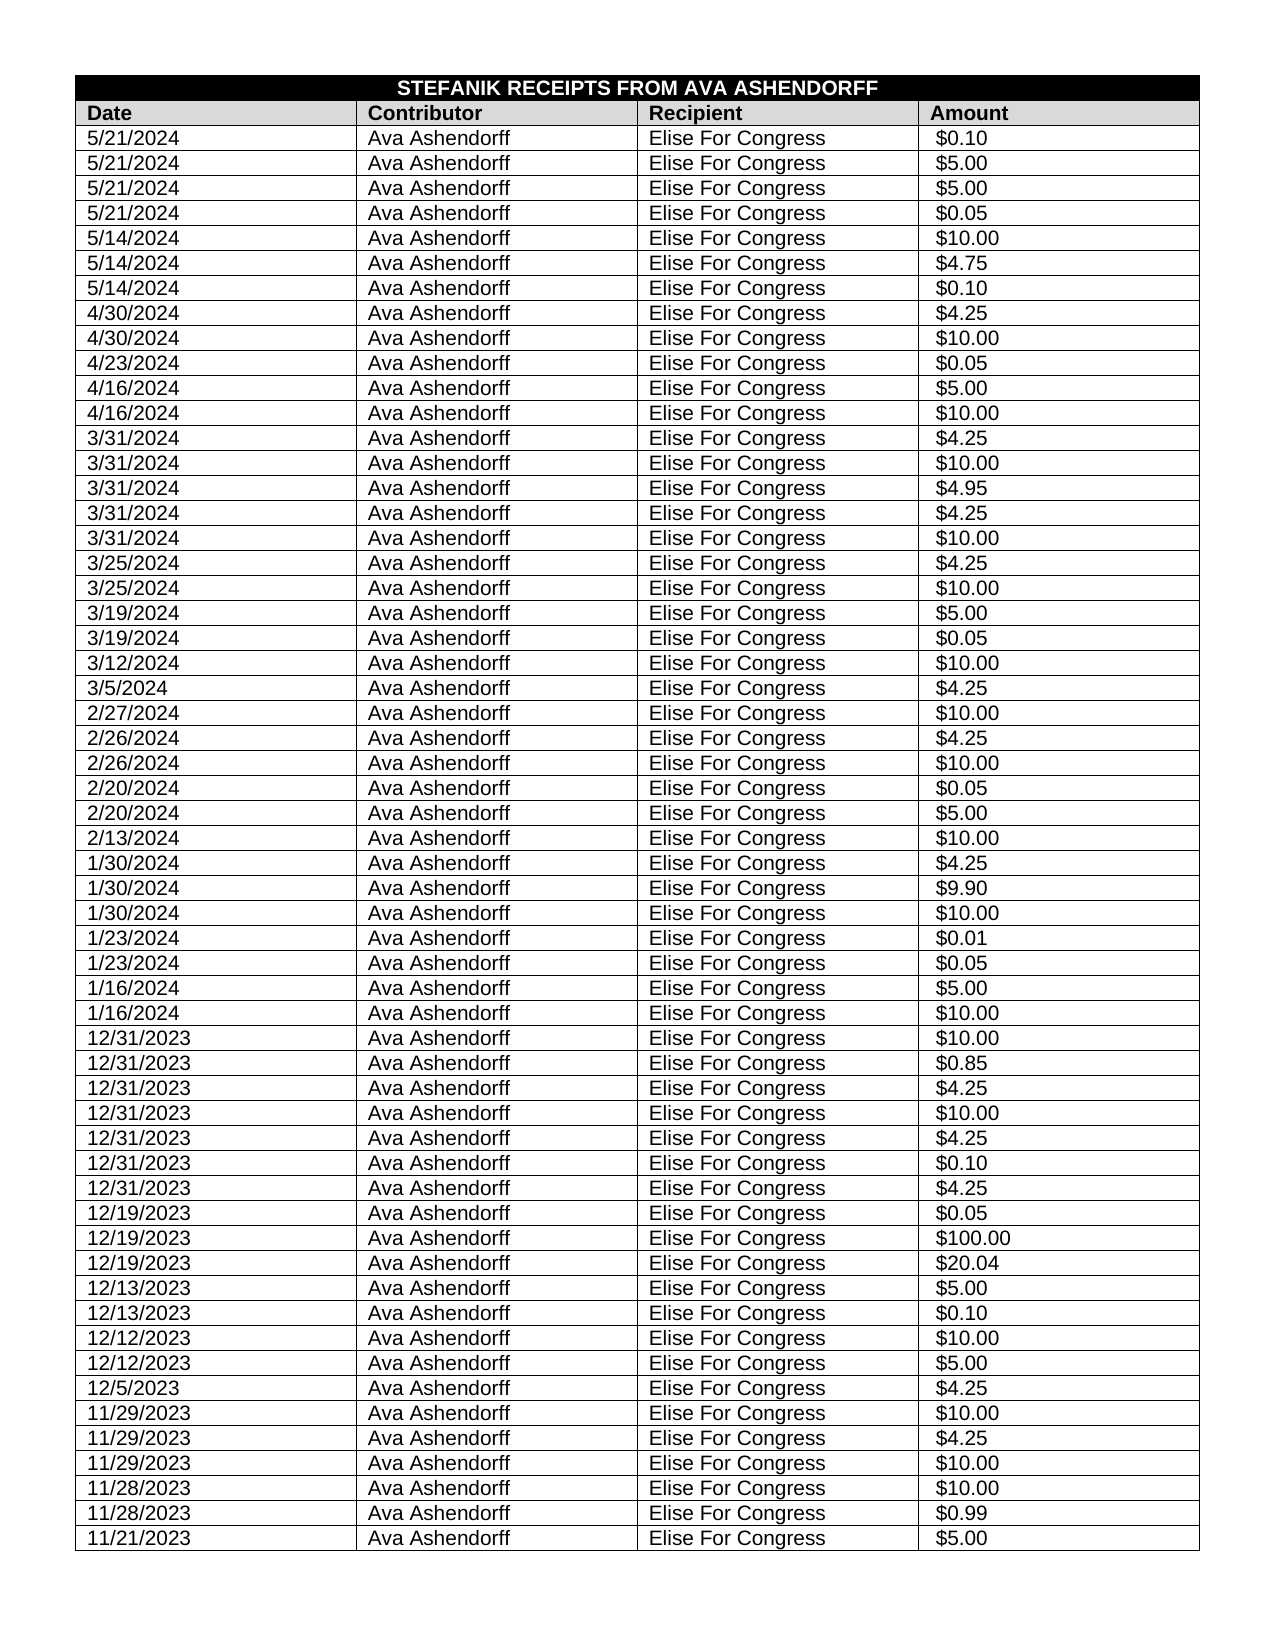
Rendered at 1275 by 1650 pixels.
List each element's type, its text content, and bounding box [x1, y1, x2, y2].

table_cell Elise For Congress [638, 126, 918, 150]
table_cell 5/21/2024 [76, 176, 356, 200]
table_cell 4/30/2024 [76, 326, 356, 350]
table_cell Elise For Congress [638, 451, 918, 475]
table_cell $4.25 [919, 1376, 1199, 1400]
table_cell 12/19/2023 [76, 1251, 356, 1275]
table_cell 12/31/2023 [76, 1051, 356, 1075]
table_cell $10.00 [919, 1451, 1199, 1475]
table_cell Ava Ashendorff [357, 1376, 637, 1400]
table_cell Ava Ashendorff [357, 1301, 637, 1325]
table_cell Ava Ashendorff [357, 701, 637, 725]
table_cell Elise For Congress [638, 1251, 918, 1275]
table_cell $4.25 [919, 851, 1199, 875]
table_cell $10.00 [919, 1476, 1199, 1500]
table_cell 5/14/2024 [76, 226, 356, 250]
table_cell 4/16/2024 [76, 376, 356, 400]
table_cell $4.25 [919, 1176, 1199, 1200]
table_cell Elise For Congress [638, 776, 918, 800]
table_cell $0.01 [919, 926, 1199, 950]
table_cell Ava Ashendorff [357, 276, 637, 300]
table_cell Ava Ashendorff [357, 676, 637, 700]
table_cell Ava Ashendorff [357, 426, 637, 450]
table_cell Elise For Congress [638, 351, 918, 375]
table_cell Ava Ashendorff [357, 1426, 637, 1450]
table_cell 2/20/2024 [76, 801, 356, 825]
table_header STEFANIK RECEIPTS FROM AVA ASHENDORFF [76, 76, 1199, 100]
table_cell $0.05 [919, 951, 1199, 975]
table_cell Ava Ashendorff [357, 201, 637, 225]
table_cell Ava Ashendorff [357, 1101, 637, 1125]
table_cell Ava Ashendorff [357, 1076, 637, 1100]
table_cell $4.25 [919, 676, 1199, 700]
table_cell Ava Ashendorff [357, 1451, 637, 1475]
table_cell 5/21/2024 [76, 151, 356, 175]
table_cell Ava Ashendorff [357, 351, 637, 375]
table_cell 12/13/2023 [76, 1276, 356, 1300]
table_cell Ava Ashendorff [357, 1151, 637, 1175]
table_cell $10.00 [919, 1101, 1199, 1125]
table_cell 2/13/2024 [76, 826, 356, 850]
table_cell Elise For Congress [638, 251, 918, 275]
table_cell Ava Ashendorff [357, 1526, 637, 1550]
table_cell $10.00 [919, 451, 1199, 475]
table_cell 12/12/2023 [76, 1351, 356, 1375]
table_cell 1/23/2024 [76, 951, 356, 975]
table_cell Ava Ashendorff [357, 526, 637, 550]
table_cell Elise For Congress [638, 376, 918, 400]
table_cell $100.00 [919, 1226, 1199, 1250]
table_cell Ava Ashendorff [357, 1251, 637, 1275]
table_cell $0.05 [919, 201, 1199, 225]
table_cell $0.85 [919, 1051, 1199, 1075]
table_cell Ava Ashendorff [357, 1226, 637, 1250]
table_cell Elise For Congress [638, 1301, 918, 1325]
table_cell Elise For Congress [638, 1476, 918, 1500]
table_cell $0.10 [919, 276, 1199, 300]
table_cell Ava Ashendorff [357, 576, 637, 600]
table_cell Ava Ashendorff [357, 876, 637, 900]
table_cell $4.25 [919, 551, 1199, 575]
table_cell 5/21/2024 [76, 126, 356, 150]
table_cell 11/29/2023 [76, 1451, 356, 1475]
table_cell 11/29/2023 [76, 1401, 356, 1425]
table_cell Elise For Congress [638, 1076, 918, 1100]
table_cell Ava Ashendorff [357, 151, 637, 175]
table_cell Date [76, 101, 356, 125]
table_cell $4.25 [919, 1426, 1199, 1450]
table_cell Elise For Congress [638, 526, 918, 550]
table_cell 3/19/2024 [76, 601, 356, 625]
table_cell Ava Ashendorff [357, 1126, 637, 1150]
table_cell Elise For Congress [638, 1051, 918, 1075]
table_cell 5/14/2024 [76, 276, 356, 300]
table_cell $4.75 [919, 251, 1199, 275]
table_cell Elise For Congress [638, 476, 918, 500]
table_cell 5/21/2024 [76, 201, 356, 225]
table_cell Elise For Congress [638, 826, 918, 850]
table_cell Ava Ashendorff [357, 926, 637, 950]
table_cell Elise For Congress [638, 1501, 918, 1525]
table_cell Elise For Congress [638, 501, 918, 525]
table_cell 12/31/2023 [76, 1101, 356, 1125]
table_cell Ava Ashendorff [357, 951, 637, 975]
table_cell $20.04 [919, 1251, 1199, 1275]
table_cell Elise For Congress [638, 901, 918, 925]
table_cell Elise For Congress [638, 426, 918, 450]
table_cell Ava Ashendorff [357, 1176, 637, 1200]
table_cell $5.00 [919, 1526, 1199, 1550]
table_cell Elise For Congress [638, 201, 918, 225]
table_cell Elise For Congress [638, 576, 918, 600]
table_cell Ava Ashendorff [357, 1326, 637, 1350]
table_cell Elise For Congress [638, 601, 918, 625]
table_cell $10.00 [919, 401, 1199, 425]
table_cell Ava Ashendorff [357, 601, 637, 625]
table_cell $4.25 [919, 426, 1199, 450]
table_cell $0.05 [919, 1201, 1199, 1225]
table_cell Ava Ashendorff [357, 501, 637, 525]
table_cell $0.10 [919, 1301, 1199, 1325]
table_cell $5.00 [919, 801, 1199, 825]
table_cell $0.05 [919, 776, 1199, 800]
table_cell $0.99 [919, 1501, 1199, 1525]
table_cell Elise For Congress [638, 551, 918, 575]
table_cell 11/28/2023 [76, 1501, 356, 1525]
table_cell Elise For Congress [638, 151, 918, 175]
table_cell $10.00 [919, 226, 1199, 250]
table_cell $4.25 [919, 726, 1199, 750]
table_cell Elise For Congress [638, 401, 918, 425]
table_cell Ava Ashendorff [357, 251, 637, 275]
table_cell Elise For Congress [638, 626, 918, 650]
table_cell Ava Ashendorff [357, 801, 637, 825]
table_cell Ava Ashendorff [357, 626, 637, 650]
table_cell 1/30/2024 [76, 876, 356, 900]
table_cell 1/23/2024 [76, 926, 356, 950]
table_cell 1/16/2024 [76, 1001, 356, 1025]
table_cell Ava Ashendorff [357, 751, 637, 775]
table_cell 2/27/2024 [76, 701, 356, 725]
table_cell 1/30/2024 [76, 851, 356, 875]
table_cell 3/25/2024 [76, 576, 356, 600]
table_cell Ava Ashendorff [357, 1401, 637, 1425]
table_cell Ava Ashendorff [357, 901, 637, 925]
table_cell Elise For Congress [638, 751, 918, 775]
table_cell $10.00 [919, 701, 1199, 725]
table_cell Recipient [638, 101, 918, 125]
table_cell $10.00 [919, 901, 1199, 925]
table_cell Elise For Congress [638, 1126, 918, 1150]
table_cell $5.00 [919, 151, 1199, 175]
table_cell $5.00 [919, 601, 1199, 625]
table_cell Elise For Congress [638, 1001, 918, 1025]
table_cell Ava Ashendorff [357, 401, 637, 425]
table_cell Elise For Congress [638, 1401, 918, 1425]
table_cell Ava Ashendorff [357, 851, 637, 875]
table_cell Elise For Congress [638, 651, 918, 675]
table_cell Elise For Congress [638, 676, 918, 700]
table_cell 12/31/2023 [76, 1126, 356, 1150]
table_cell $4.25 [919, 1126, 1199, 1150]
table_cell 12/31/2023 [76, 1151, 356, 1175]
table_cell 12/31/2023 [76, 1076, 356, 1100]
table_cell $10.00 [919, 526, 1199, 550]
table_cell 12/19/2023 [76, 1201, 356, 1225]
table_cell Ava Ashendorff [357, 1501, 637, 1525]
table_cell $10.00 [919, 1401, 1199, 1425]
table_cell $5.00 [919, 176, 1199, 200]
table_cell Ava Ashendorff [357, 476, 637, 500]
table_cell Ava Ashendorff [357, 1201, 637, 1225]
table_cell Ava Ashendorff [357, 301, 637, 325]
table_cell Elise For Congress [638, 1526, 918, 1550]
table_cell Elise For Congress [638, 926, 918, 950]
table_cell 4/23/2024 [76, 351, 356, 375]
table_cell $10.00 [919, 1326, 1199, 1350]
table_cell $5.00 [919, 976, 1199, 1000]
table_cell $10.00 [919, 1001, 1199, 1025]
table_cell 3/5/2024 [76, 676, 356, 700]
table_cell Elise For Congress [638, 1451, 918, 1475]
table_cell 11/28/2023 [76, 1476, 356, 1500]
table_cell Elise For Congress [638, 1351, 918, 1375]
table_cell Elise For Congress [638, 851, 918, 875]
table_cell $0.10 [919, 1151, 1199, 1175]
table_cell Elise For Congress [638, 1376, 918, 1400]
table_cell $4.25 [919, 301, 1199, 325]
table_cell 12/12/2023 [76, 1326, 356, 1350]
table_cell 3/31/2024 [76, 526, 356, 550]
table_cell 3/31/2024 [76, 476, 356, 500]
table_cell Ava Ashendorff [357, 1026, 637, 1050]
table_cell Elise For Congress [638, 1326, 918, 1350]
table_cell Elise For Congress [638, 1151, 918, 1175]
table_cell Ava Ashendorff [357, 1001, 637, 1025]
table_cell 4/30/2024 [76, 301, 356, 325]
table_cell Elise For Congress [638, 726, 918, 750]
table_cell 12/31/2023 [76, 1026, 356, 1050]
table_cell 3/19/2024 [76, 626, 356, 650]
table_cell Elise For Congress [638, 326, 918, 350]
table_cell 2/20/2024 [76, 776, 356, 800]
table_cell 3/31/2024 [76, 501, 356, 525]
table_cell Ava Ashendorff [357, 326, 637, 350]
table_cell Ava Ashendorff [357, 451, 637, 475]
table_cell Contributor [357, 101, 637, 125]
table_cell Elise For Congress [638, 1101, 918, 1125]
table_cell Elise For Congress [638, 951, 918, 975]
table_cell Ava Ashendorff [357, 726, 637, 750]
table_cell Ava Ashendorff [357, 376, 637, 400]
table_cell 3/31/2024 [76, 426, 356, 450]
table_cell Elise For Congress [638, 976, 918, 1000]
table_cell $0.10 [919, 126, 1199, 150]
table_cell Elise For Congress [638, 1276, 918, 1300]
table_cell 11/21/2023 [76, 1526, 356, 1550]
table_cell Elise For Congress [638, 876, 918, 900]
table_cell Ava Ashendorff [357, 176, 637, 200]
table_cell Ava Ashendorff [357, 651, 637, 675]
table_cell Elise For Congress [638, 226, 918, 250]
table_cell $10.00 [919, 1026, 1199, 1050]
table_cell 4/16/2024 [76, 401, 356, 425]
table_cell 1/16/2024 [76, 976, 356, 1000]
table_cell 12/19/2023 [76, 1226, 356, 1250]
table_cell Elise For Congress [638, 1026, 918, 1050]
table_cell $5.00 [919, 1276, 1199, 1300]
table_cell $4.25 [919, 501, 1199, 525]
table_cell $4.25 [919, 1076, 1199, 1100]
table_cell Ava Ashendorff [357, 826, 637, 850]
table_cell $4.95 [919, 476, 1199, 500]
table_cell Ava Ashendorff [357, 126, 637, 150]
table_cell Ava Ashendorff [357, 976, 637, 1000]
table_cell $10.00 [919, 751, 1199, 775]
table_cell 2/26/2024 [76, 726, 356, 750]
table_cell Amount [919, 101, 1199, 125]
table_cell $10.00 [919, 576, 1199, 600]
table_cell $10.00 [919, 651, 1199, 675]
table_cell Ava Ashendorff [357, 776, 637, 800]
table_cell 12/13/2023 [76, 1301, 356, 1325]
table_cell 2/26/2024 [76, 751, 356, 775]
table_cell $0.05 [919, 626, 1199, 650]
table_cell $9.90 [919, 876, 1199, 900]
table_cell Elise For Congress [638, 801, 918, 825]
table_cell 3/12/2024 [76, 651, 356, 675]
table_cell Ava Ashendorff [357, 1276, 637, 1300]
table_cell Elise For Congress [638, 1226, 918, 1250]
table_cell Ava Ashendorff [357, 1051, 637, 1075]
table_cell 3/31/2024 [76, 451, 356, 475]
table_cell Elise For Congress [638, 1201, 918, 1225]
table_cell Ava Ashendorff [357, 1351, 637, 1375]
table_cell $0.05 [919, 351, 1199, 375]
table_cell $5.00 [919, 376, 1199, 400]
table_cell 12/31/2023 [76, 1176, 356, 1200]
table_cell 5/14/2024 [76, 251, 356, 275]
table_cell $10.00 [919, 326, 1199, 350]
table_cell 3/25/2024 [76, 551, 356, 575]
table_cell Elise For Congress [638, 176, 918, 200]
table_cell Elise For Congress [638, 1176, 918, 1200]
table_cell Elise For Congress [638, 1426, 918, 1450]
table_cell 11/29/2023 [76, 1426, 356, 1450]
table_cell Elise For Congress [638, 276, 918, 300]
table_cell $5.00 [919, 1351, 1199, 1375]
table_cell 1/30/2024 [76, 901, 356, 925]
table_cell Elise For Congress [638, 701, 918, 725]
table_cell Elise For Congress [638, 301, 918, 325]
table_cell 12/5/2023 [76, 1376, 356, 1400]
table_cell $10.00 [919, 826, 1199, 850]
table_cell Ava Ashendorff [357, 226, 637, 250]
table_cell Ava Ashendorff [357, 1476, 637, 1500]
table_cell Ava Ashendorff [357, 551, 637, 575]
